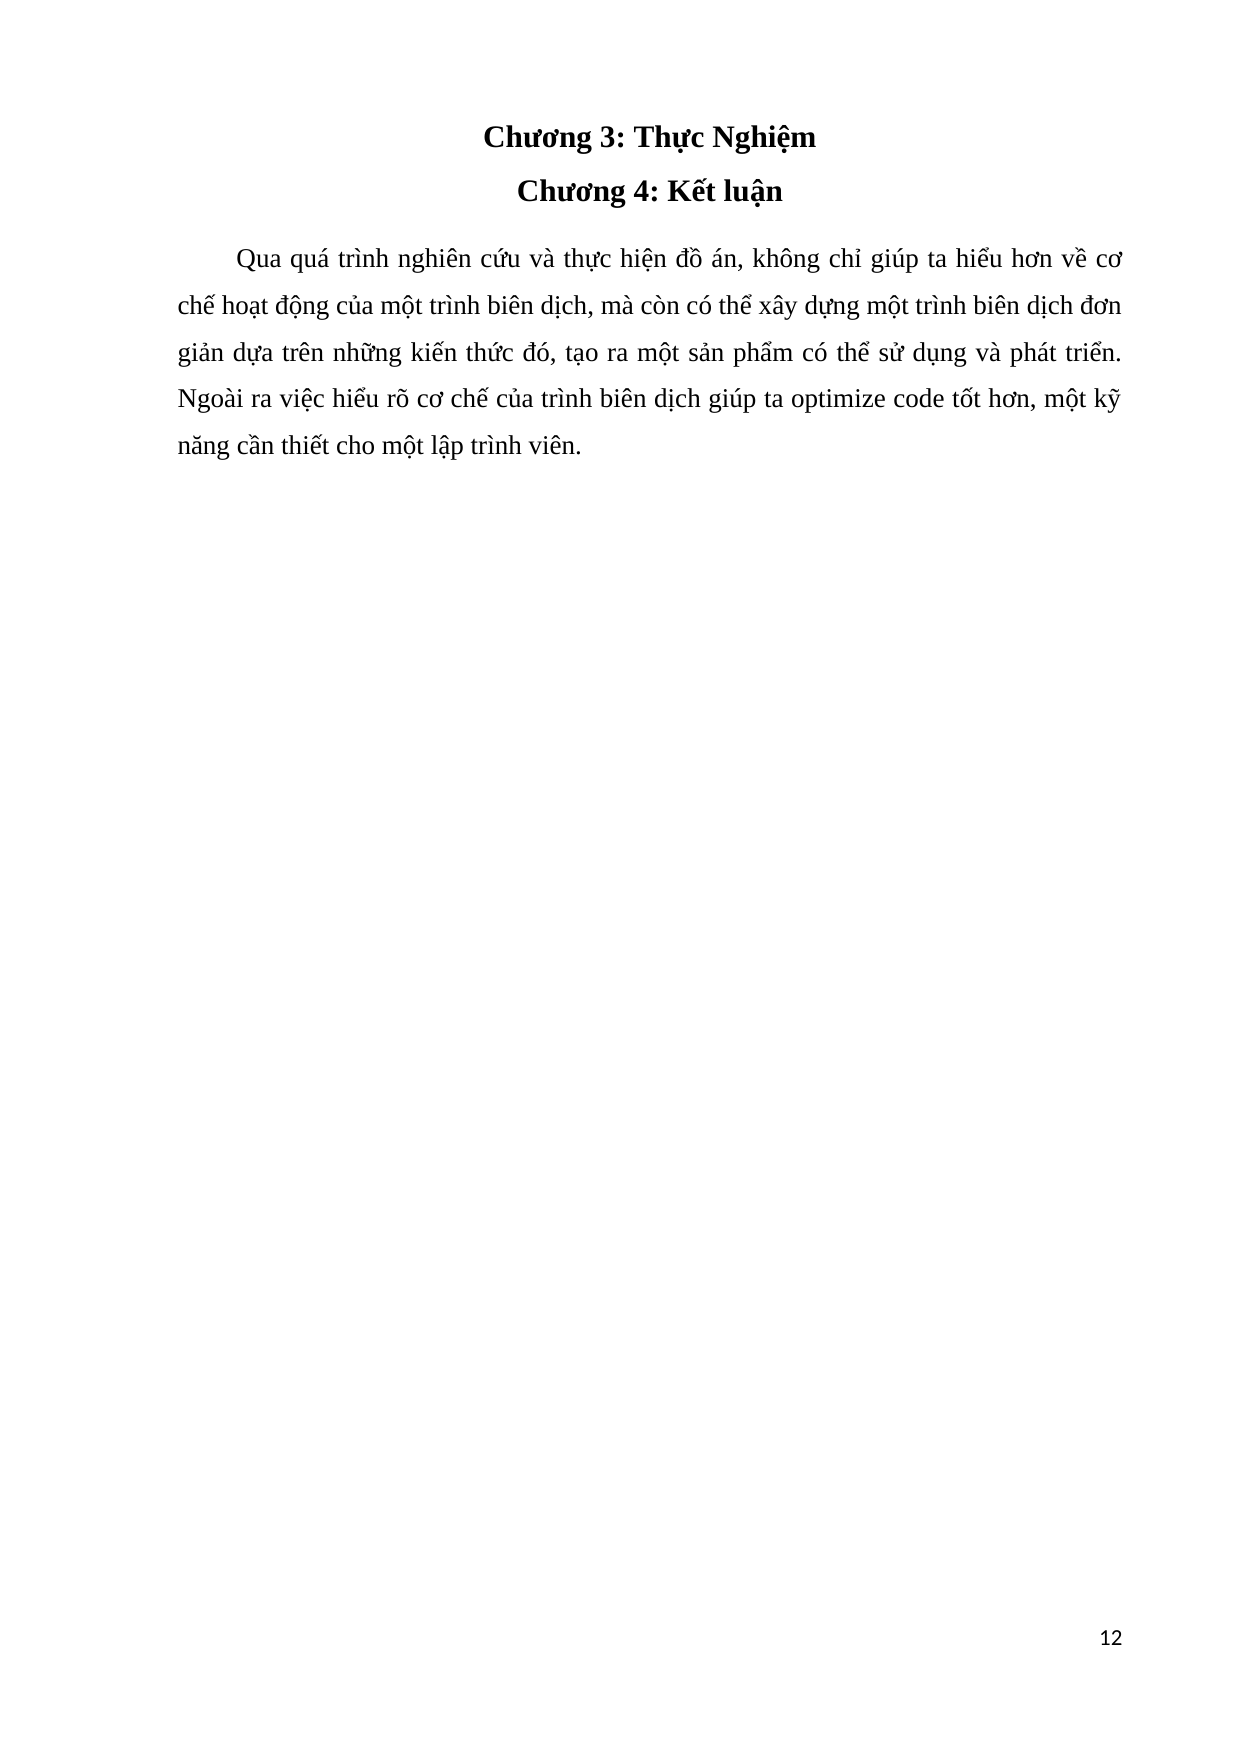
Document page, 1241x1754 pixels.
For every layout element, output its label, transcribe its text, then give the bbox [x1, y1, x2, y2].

list Chương 3: Thực Nghiệm [177, 118, 1122, 154]
list Chương 4: Kết luận [177, 172, 1122, 208]
text Qua quá trình nghiên cứu và thực hiện đồ án, không chỉ giúp ta hiểu hơn về cơ chế hoạt động của một trình biên dịch, mà còn có thể xây dựng một trình biên dịch đơn giản dựa trên những kiến thức đó, tạo ra một sản phẩm có thể sử dụng và phát triển. Ngoài ra việc hiểu rõ cơ chế của trình biên dịch giúp ta optimize code tốt hơn, một kỹ năng cần thiết cho một lập trình viên. [177, 242, 1122, 460]
